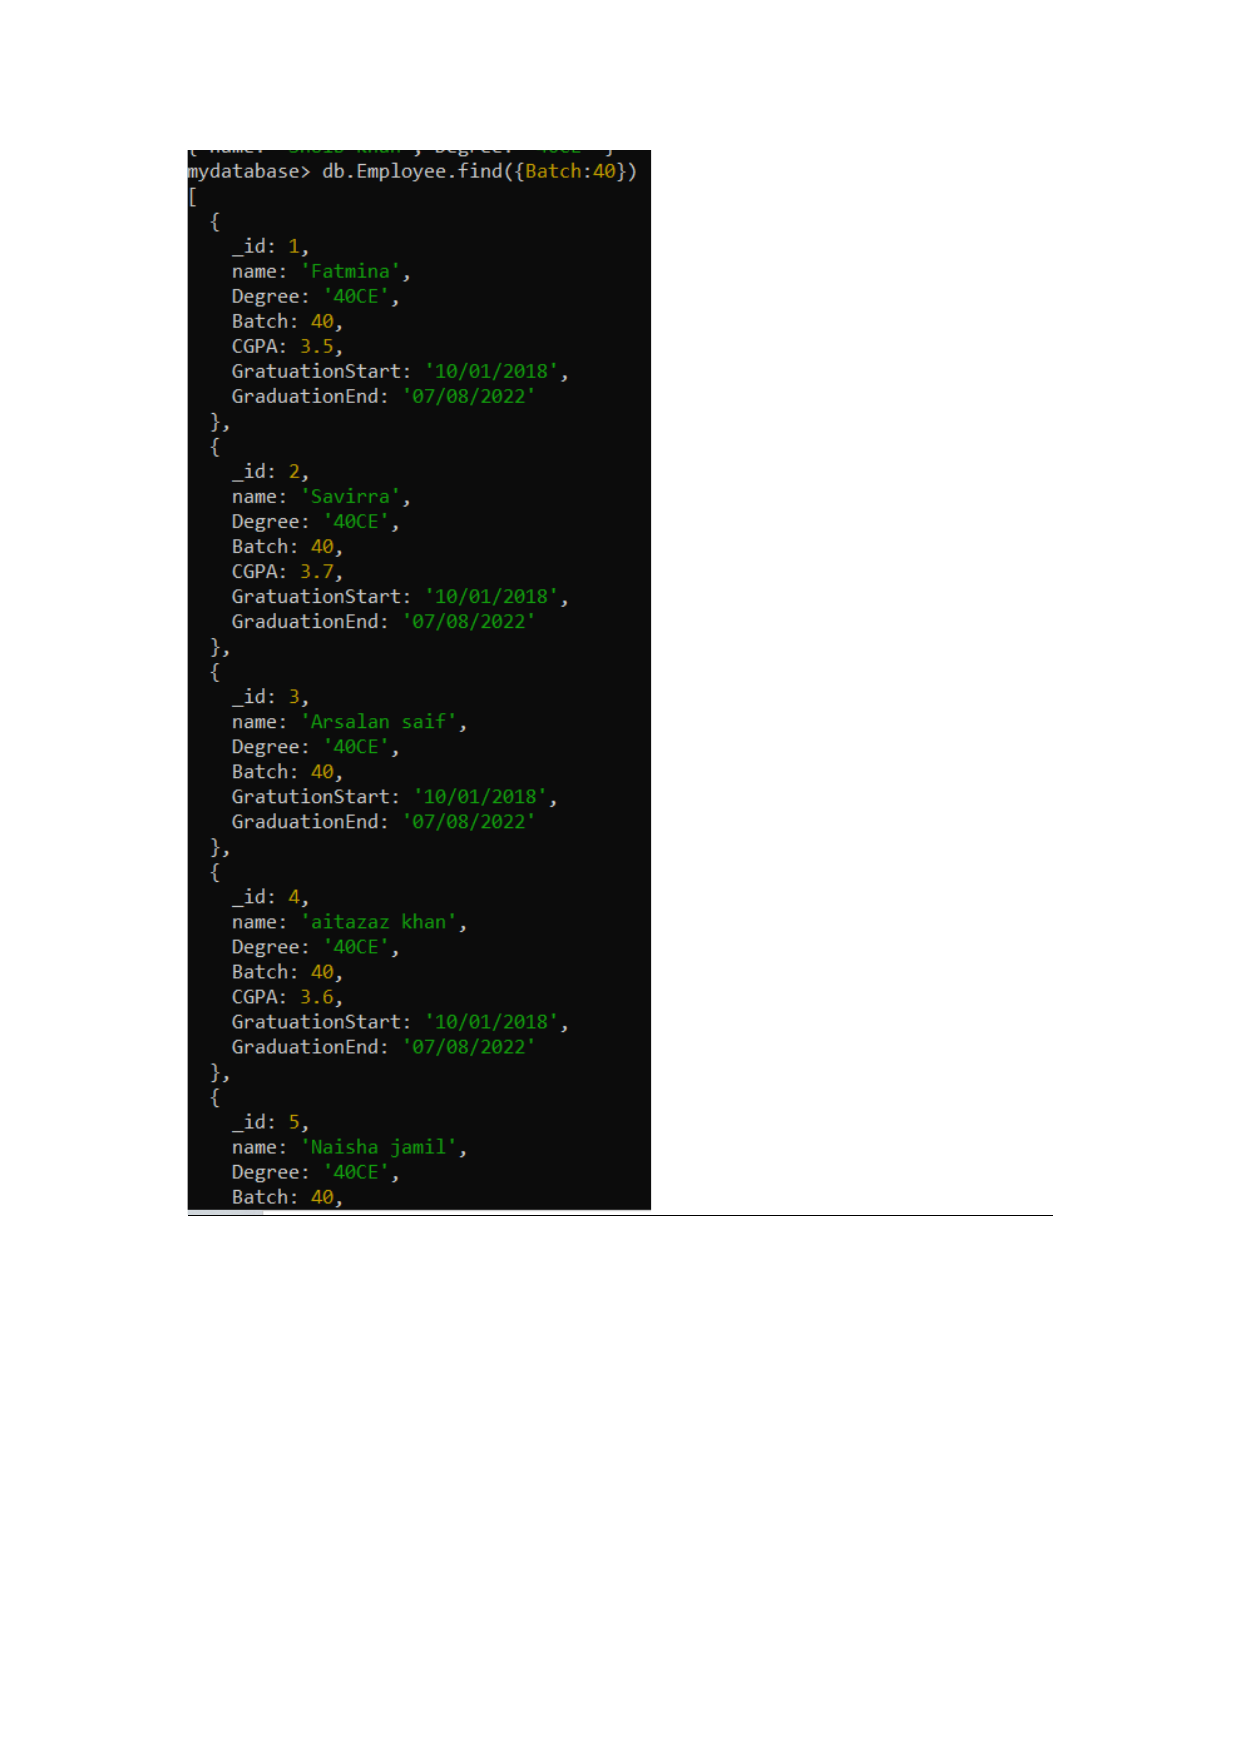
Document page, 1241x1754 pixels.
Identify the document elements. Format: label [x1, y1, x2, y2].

picture [187, 150, 652, 1215]
